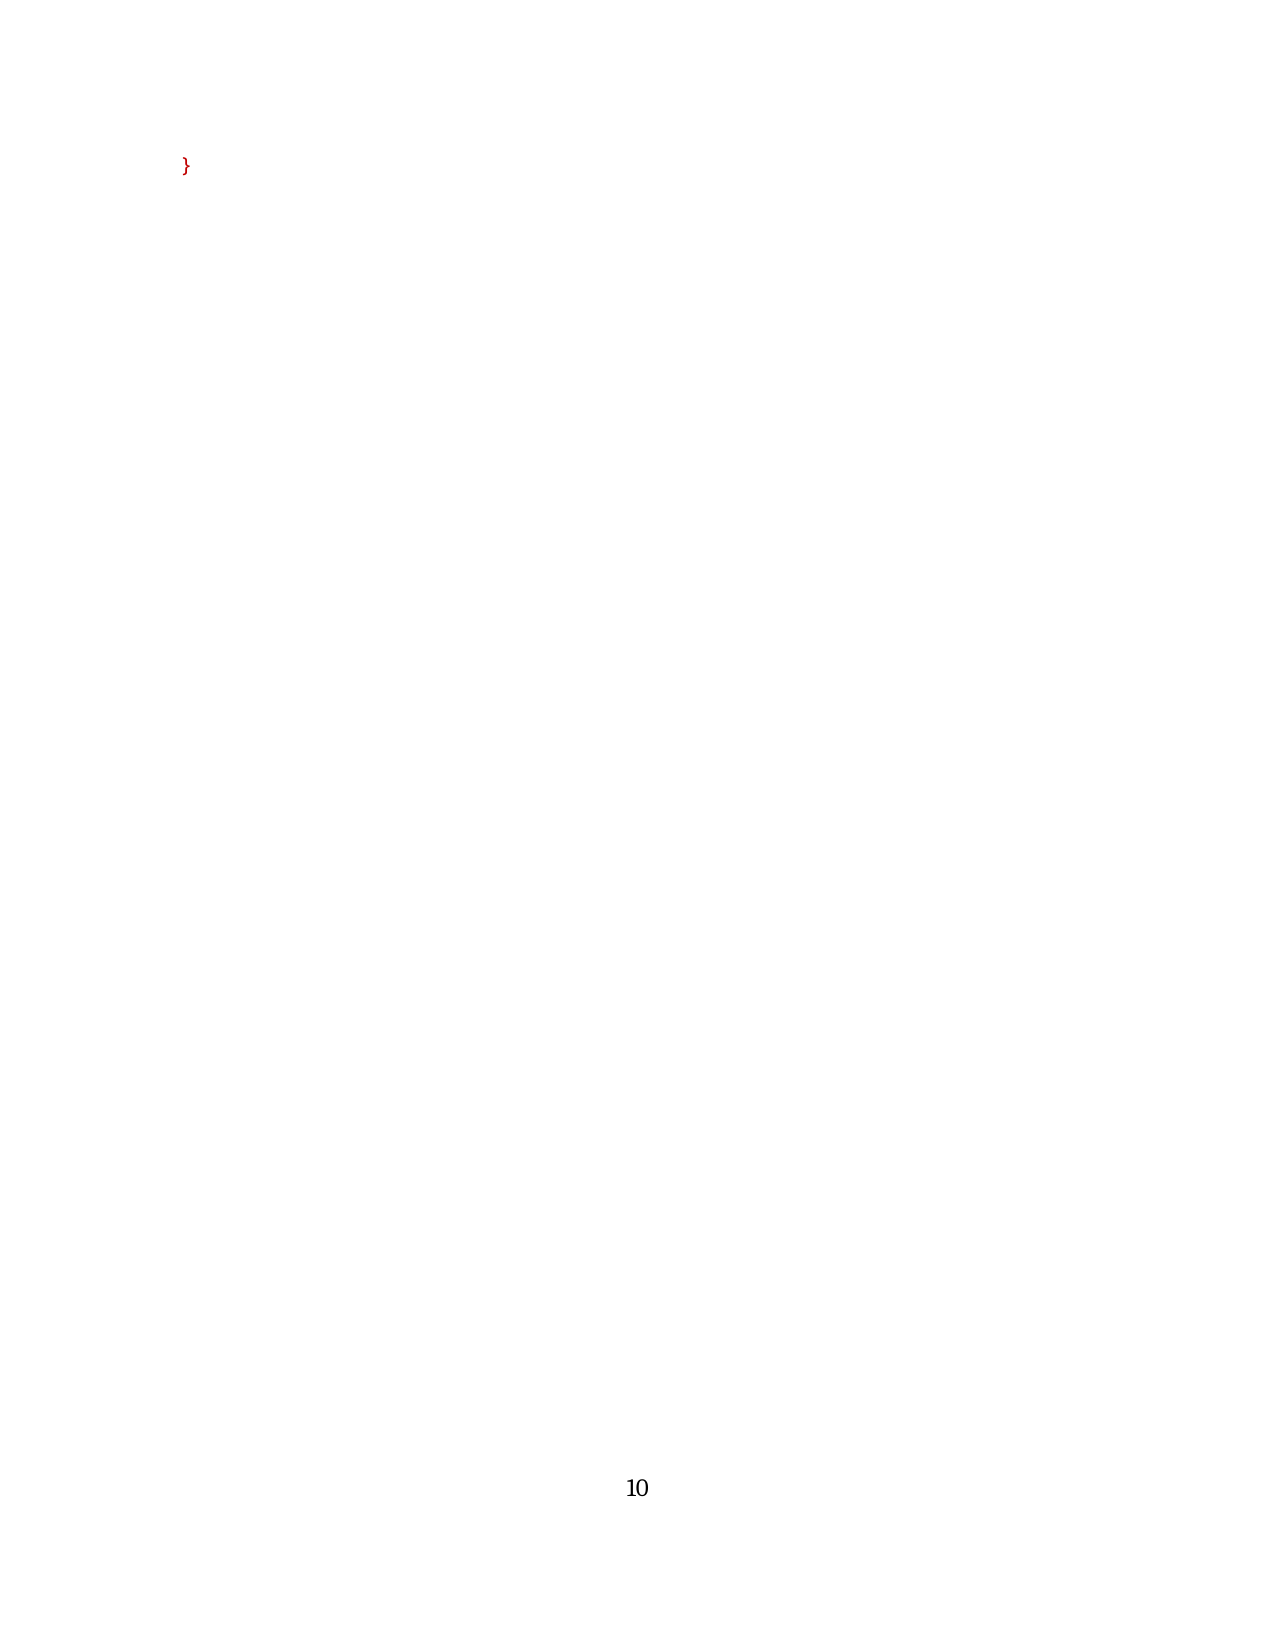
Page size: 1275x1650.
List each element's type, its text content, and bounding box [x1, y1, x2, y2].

text } [180, 150, 1125, 179]
